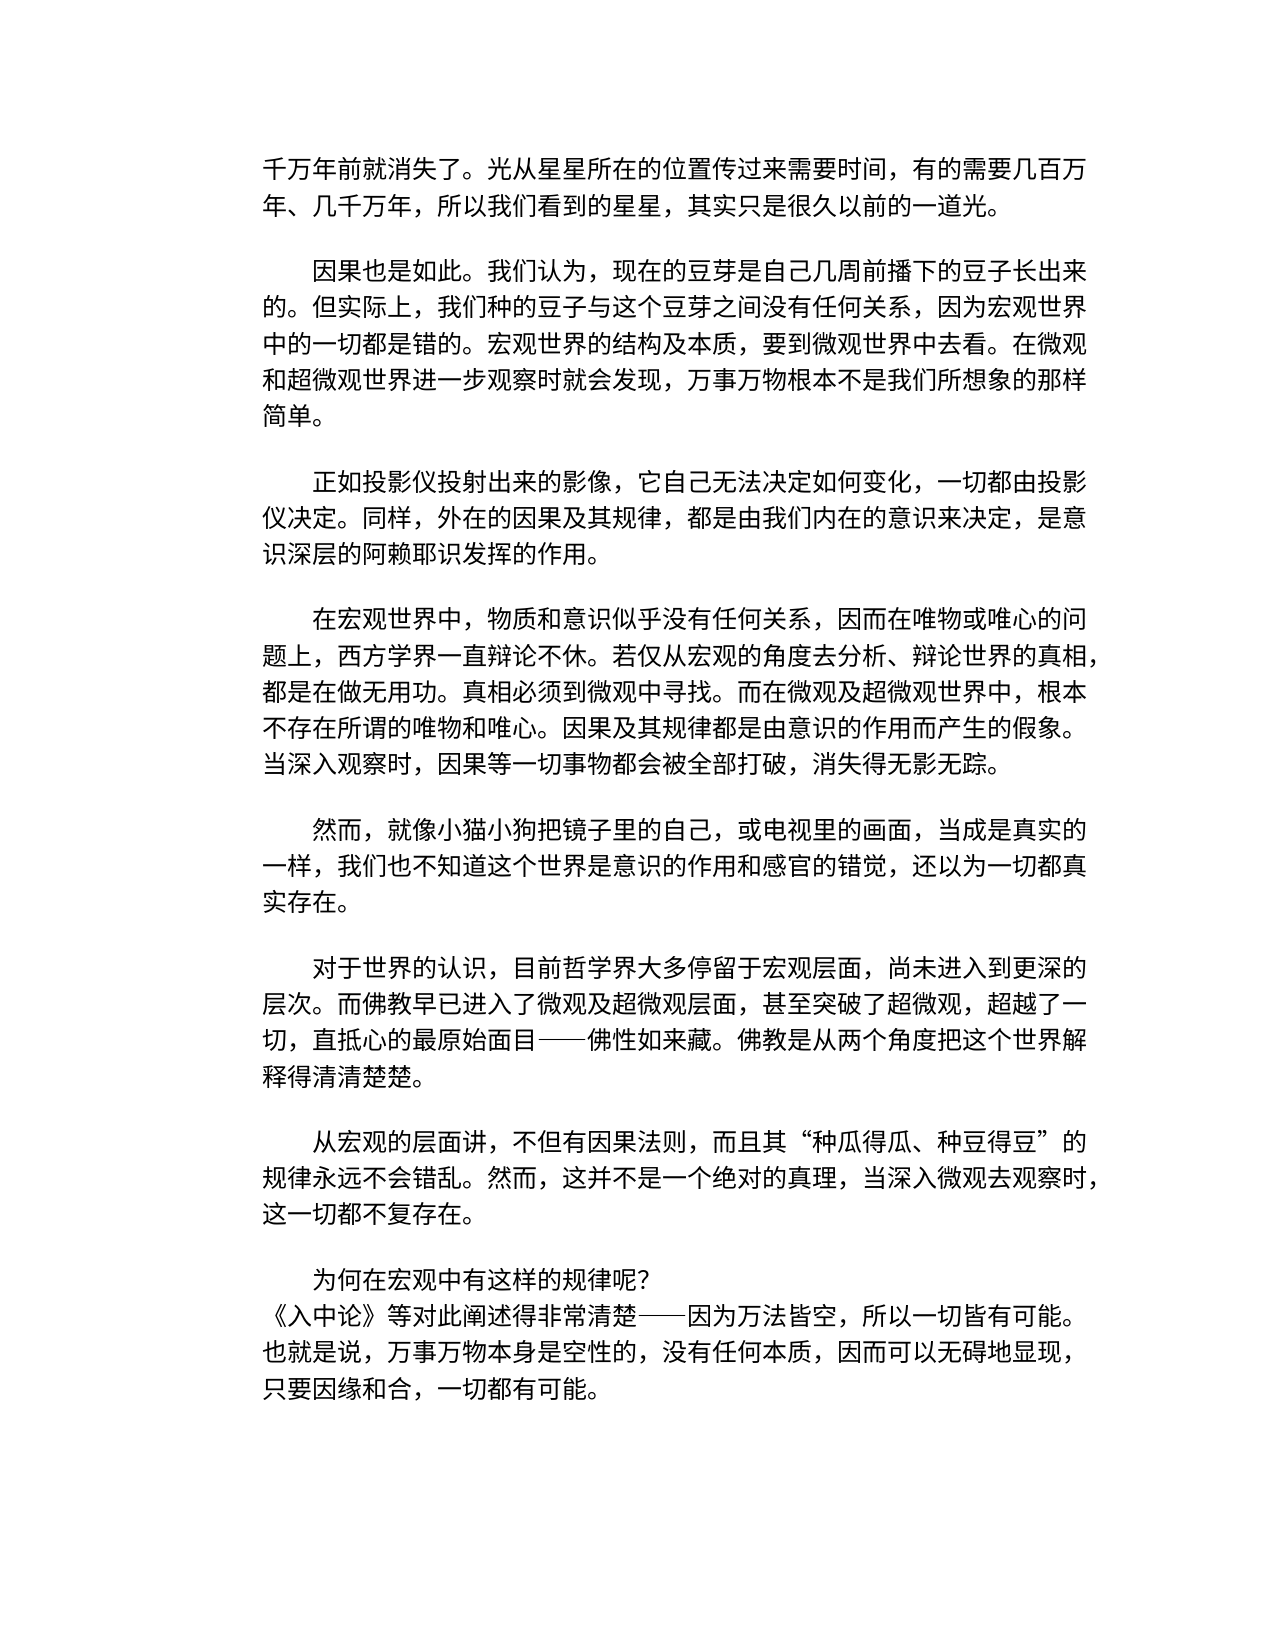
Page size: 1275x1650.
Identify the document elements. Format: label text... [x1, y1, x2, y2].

text 从宏观的层面讲，不但有因果法则，而且其“种瓜得瓜、种豆得豆”的规律永远不会错乱。然而，这并不是一个绝对的真理，当深入微观去观察时，这一切都不复存在。 [262, 1122, 1087, 1231]
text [262, 150, 1087, 222]
text 对于世界的认识，目前哲学界大多停留于宏观层面，尚未进入到更深的层次。而佛教早已进入了微观及超微观层面，甚至突破了超微观，超越了一切，直抵心的最原始面目——佛性如来藏。佛教是从两个角度把这个世界解释得清清楚楚。 [262, 948, 1087, 1093]
text 《入中论》等对此阐述得非常清楚——因为万法皆空，所以一切皆有可能。也就是说，万事万物本身是空性的，没有任何本质，因而可以无碍地显现，只要因缘和合，一切都有可能。 [262, 1297, 1087, 1405]
text 在宏观世界中，物质和意识似乎没有任何关系，因而在唯物或唯心的问题上，西方学界一直辩论不休。若仅从宏观的角度去分析、辩论世界的真相，都是在做无用功。真相必须到微观中寻找。而在微观及超微观世界中，根本不存在所谓的唯物和唯心。因果及其规律都是由意识的作用而产生的假象。当深入观察时，因果等一切事物都会被全部打破，消失得无影无踪。 [262, 600, 1087, 781]
text 因果也是如此。我们认为，现在的豆芽是自己几周前播下的豆子长出来的。但实际上，我们种的豆子与这个豆芽之间没有任何关系，因为宏观世界中的一切都是错的。宏观世界的结构及本质，要到微观世界中去看。在微观和超微观世界进一步观察时就会发现，万事万物根本不是我们所想象的那样简单。 [262, 252, 1087, 433]
text 正如投影仪投射出来的影像，它自己无法决定如何变化，一切都由投影仪决定。同样，外在的因果及其规律，都是由我们内在的意识来决定，是意识深层的阿赖耶识发挥的作用。 [262, 462, 1087, 571]
text 为何在宏观中有这样的规律呢？ [187, 1260, 1087, 1297]
text 然而，就像小猫小狗把镜子里的自己，或电视里的画面，当成是真实的一样，我们也不知道这个世界是意识的作用和感官的错觉，还以为一切都真实存在。 [262, 810, 1087, 919]
